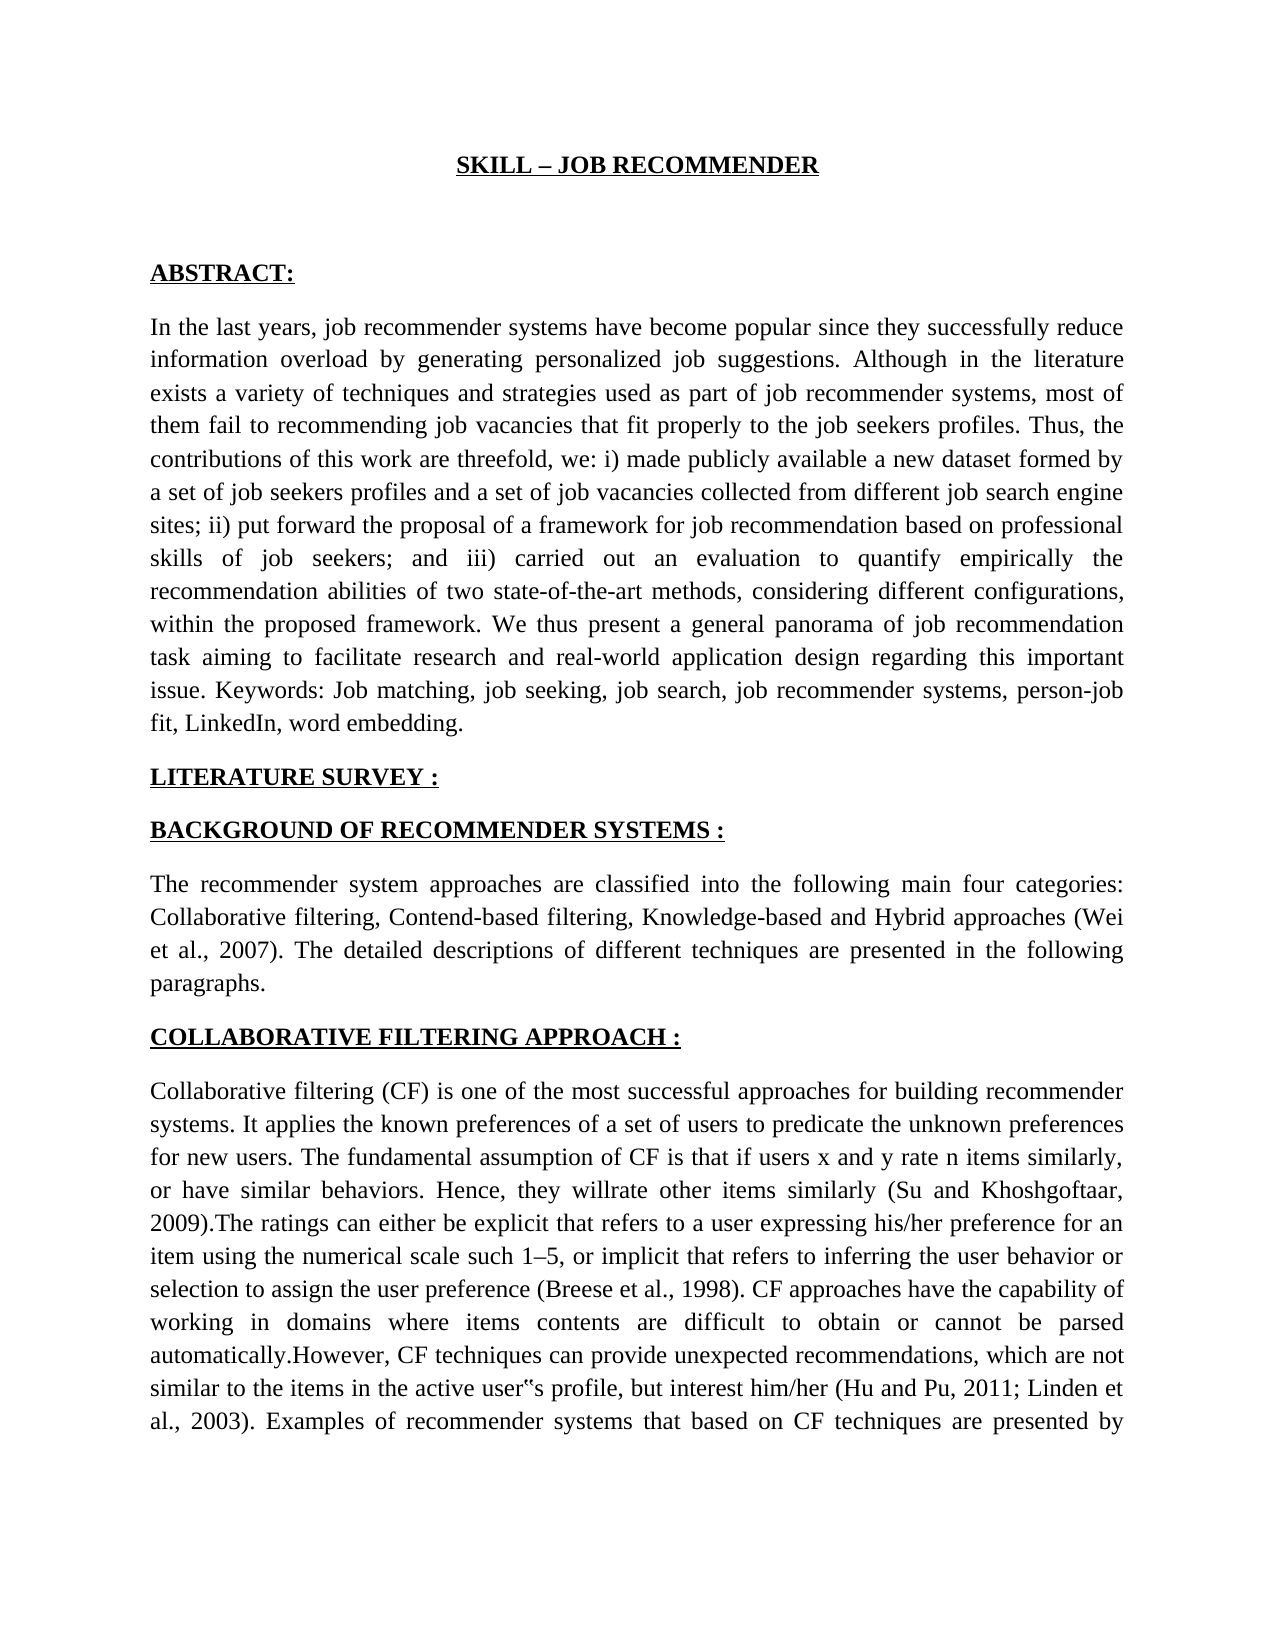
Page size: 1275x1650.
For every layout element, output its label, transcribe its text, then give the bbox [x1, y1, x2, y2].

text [150, 1076, 1125, 1435]
text In the last years, job recommender systems have become popular since they successfully reduce information overload by generating personalized job suggestions. Although in the literature exists a variety of techniques and strategies used as part of job recommender systems, most of them fail to recommending job vacancies that fit properly to the job seekers profiles. Thus, the contributions of this work are threefold, we: i) made publicly available a new dataset formed by a set of job seekers profiles and a set of job vacancies collected from different job search engine sites; ii) put forward the proposal of a framework for job recommendation based on professional skills of job seekers; and iii) carried out an evaluation to quantify empirically the recommendation abilities of two state-of-the-art methods, considering different configurations, within the proposed framework. We thus present a general panorama of job recommendation task aiming to facilitate research and real-world application design regarding this important issue. Keywords: Job matching, job seeking, job search, job recommender systems, person-job fit, LinkedIn, word embedding. [150, 312, 1125, 737]
text BACKGROUND OF RECOMMENDER SYSTEMS : [150, 816, 1125, 844]
text ABSTRACT: [150, 258, 1125, 286]
text The recommender system approaches are classified into the following main four categories: Collaborative filtering, Contend-based filtering, Knowledge-based and Hybrid approaches (Wei et al., 2007). The detailed descriptions of different techniques are presented in the following paragraphs. [150, 869, 1125, 997]
text SKILL – JOB RECOMMENDER [150, 150, 1125, 179]
text LITERATURE SURVEY : [150, 762, 1125, 790]
text COLLABORATIVE FILTERING APPROACH : [150, 1022, 1125, 1051]
